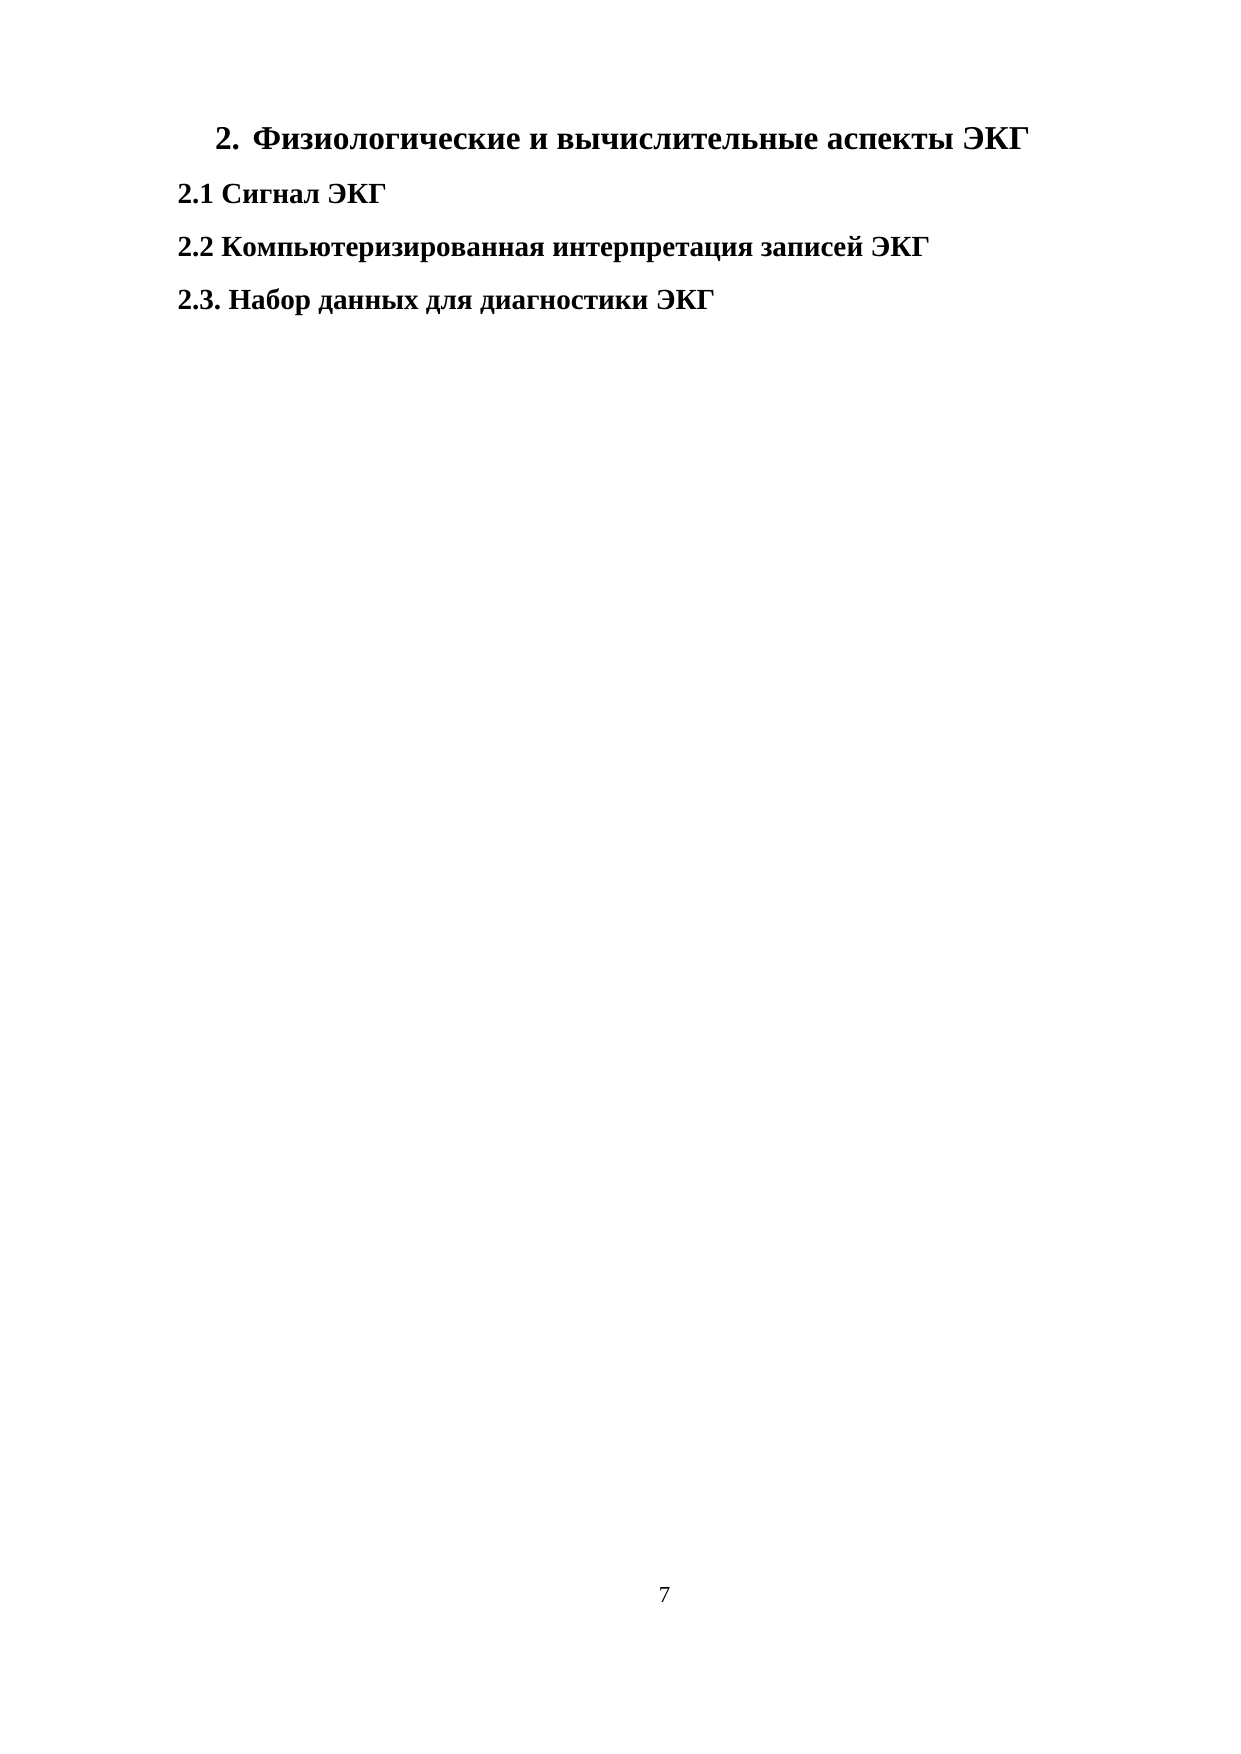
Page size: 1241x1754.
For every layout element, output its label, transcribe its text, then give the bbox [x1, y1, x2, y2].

text 2.2 Компьютеризированная интерпретация записей ЭКГ [177, 229, 1152, 262]
text 2.3. Набор данных для диагностики ЭКГ [177, 282, 1152, 315]
text 2.1 Сигнал ЭКГ [177, 176, 1152, 210]
list Физиологические и вычислительные аспекты ЭКГ [215, 118, 1152, 156]
